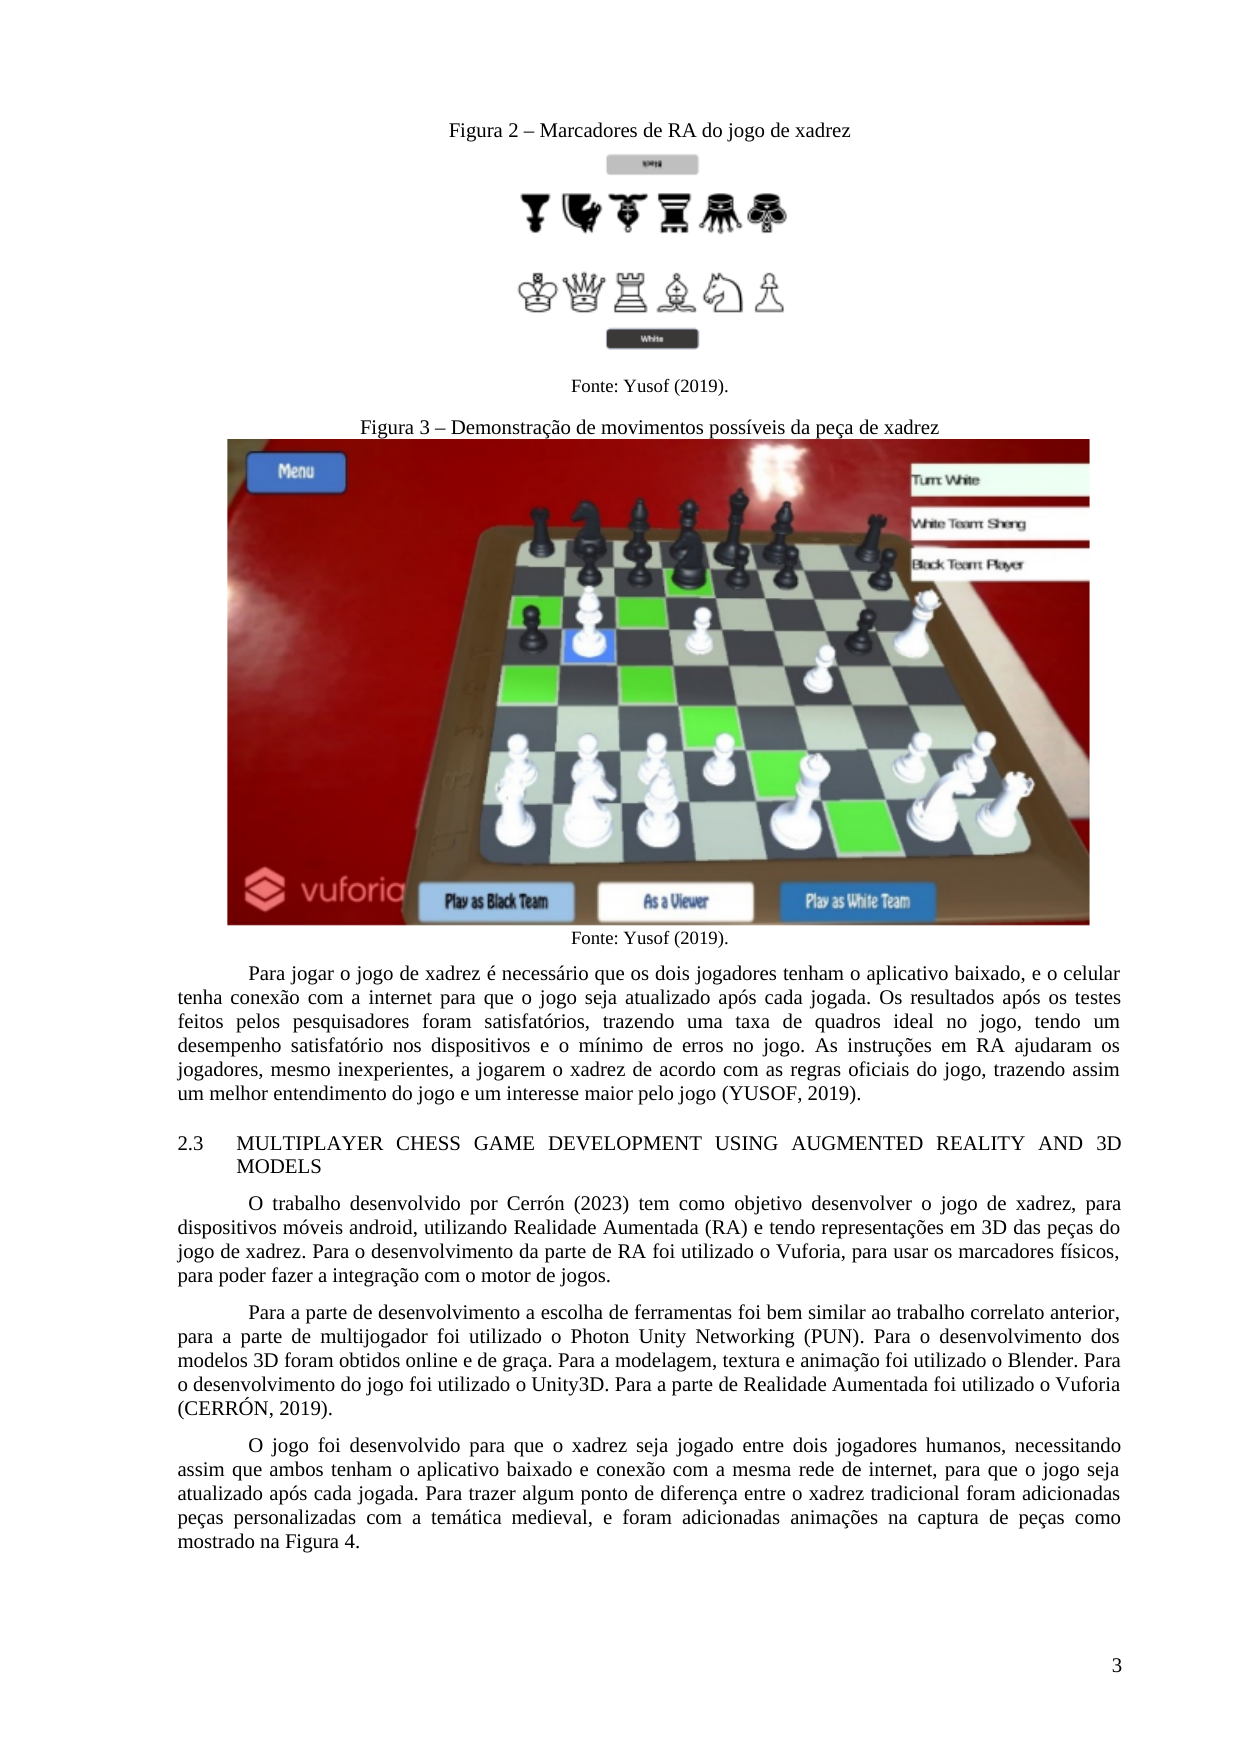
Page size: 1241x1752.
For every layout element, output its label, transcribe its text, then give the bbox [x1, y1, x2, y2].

text Fonte: Yusof (2019). [177, 927, 1122, 948]
subtitle MULTIPLAYER CHESS GAME DEVELOPMENT USING AUGMENTED REALITY AND 3D MODELS [177, 1130, 1122, 1178]
picture [452, 142, 873, 375]
text O jogo foi desenvolvido para que o xadrez seja jogado entre dois jogadores humanos, necessitando assim que ambos tenham o aplicativo baixado e conexão com a mesma rede de internet, para que o jogo seja atualizado após cada jogada. Para trazer algum ponto de diferença entre o xadrez tradicional foram adicionadas peças personalizadas com a temática medieval, e foram adicionadas animações na captura de peças como mostrado na Figura 4. [177, 1433, 1122, 1553]
text O trabalho desenvolvido por Cerrón (2023) tem como objetivo desenvolver o jogo de xadrez, para dispositivos móveis android, utilizando Realidade Aumentada (RA) e tendo representações em 3D das peças do jogo de xadrez. Para o desenvolvimento da parte de RA foi utilizado o Vuforia, para usar os marcadores físicos, para poder fazer a integração com o motor de jogos. [177, 1191, 1122, 1287]
text Figura 3 – Demonstração de movimentos possíveis da peça de xadrez [177, 415, 1122, 439]
text Figura 2 – Marcadores de RA do jogo de xadrez [177, 118, 1122, 142]
text Para jogar o jogo de xadrez é necessário que os dois jogadores tenham o aplicativo baixado, e o celular tenha conexão com a internet para que o jogo seja atualizado após cada jogada. Os resultados após os testes feitos pelos pesquisadores foram satisfatórios, trazendo uma taxa de quadros ideal no jogo, tendo um desempenho satisfatório nos dispositivos e o mínimo de erros no jogo. As instruções em RA ajudaram os jogadores, mesmo inexperientes, a jogarem o xadrez de acordo com as regras oficiais do jogo, trazendo assim um melhor entendimento do jogo e um interesse maior pelo jogo (YUSOF, 2019). [177, 961, 1122, 1105]
text Para a parte de desenvolvimento a escolha de ferramentas foi bem similar ao trabalho correlato anterior, para a parte de multijogador foi utilizado o Photon Unity Networking (PUN). Para o desenvolvimento dos modelos 3D foram obtidos online e de graça. Para a modelagem, textura e animação foi utilizado o Blender. Para o desenvolvimento do jogo foi utilizado o Unity3D. Para a parte de Realidade Aumentada foi utilizado o Vuforia (CERRÓN, 2019). [177, 1300, 1122, 1420]
text Fonte: Yusof (2019). [177, 375, 1122, 397]
picture [227, 439, 1093, 927]
